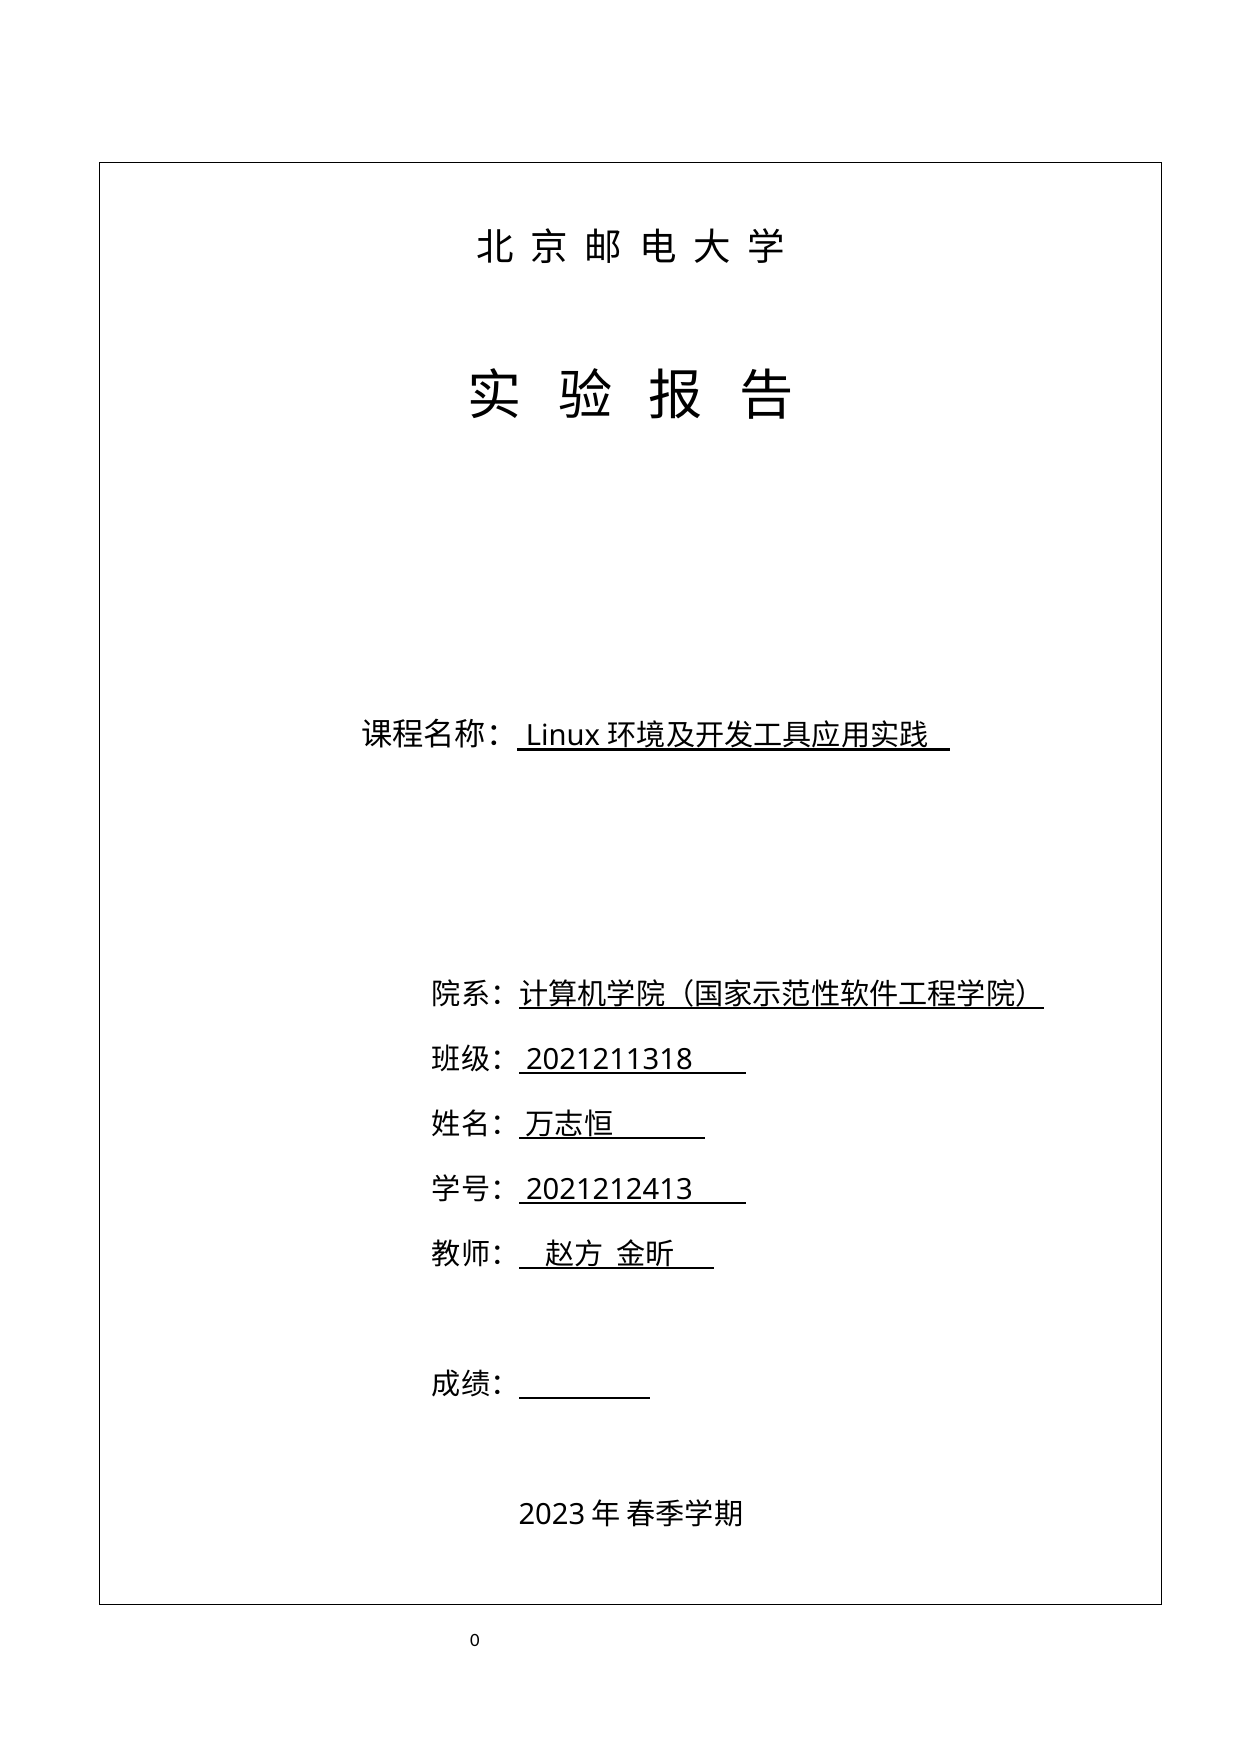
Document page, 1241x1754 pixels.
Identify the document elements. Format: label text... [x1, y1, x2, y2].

table_header 北 京 邮 电 大 学 实 验 报 告 课程名称： Linux 环境及开发工具应用实践 院系：计算机学院（国家示范性软件工程学院） 班级： 2021211318 姓名： 万志恒 学号： 2021212413 教师： 赵方 金昕 成绩： 2023年 春季学期 [100, 163, 1161, 1604]
